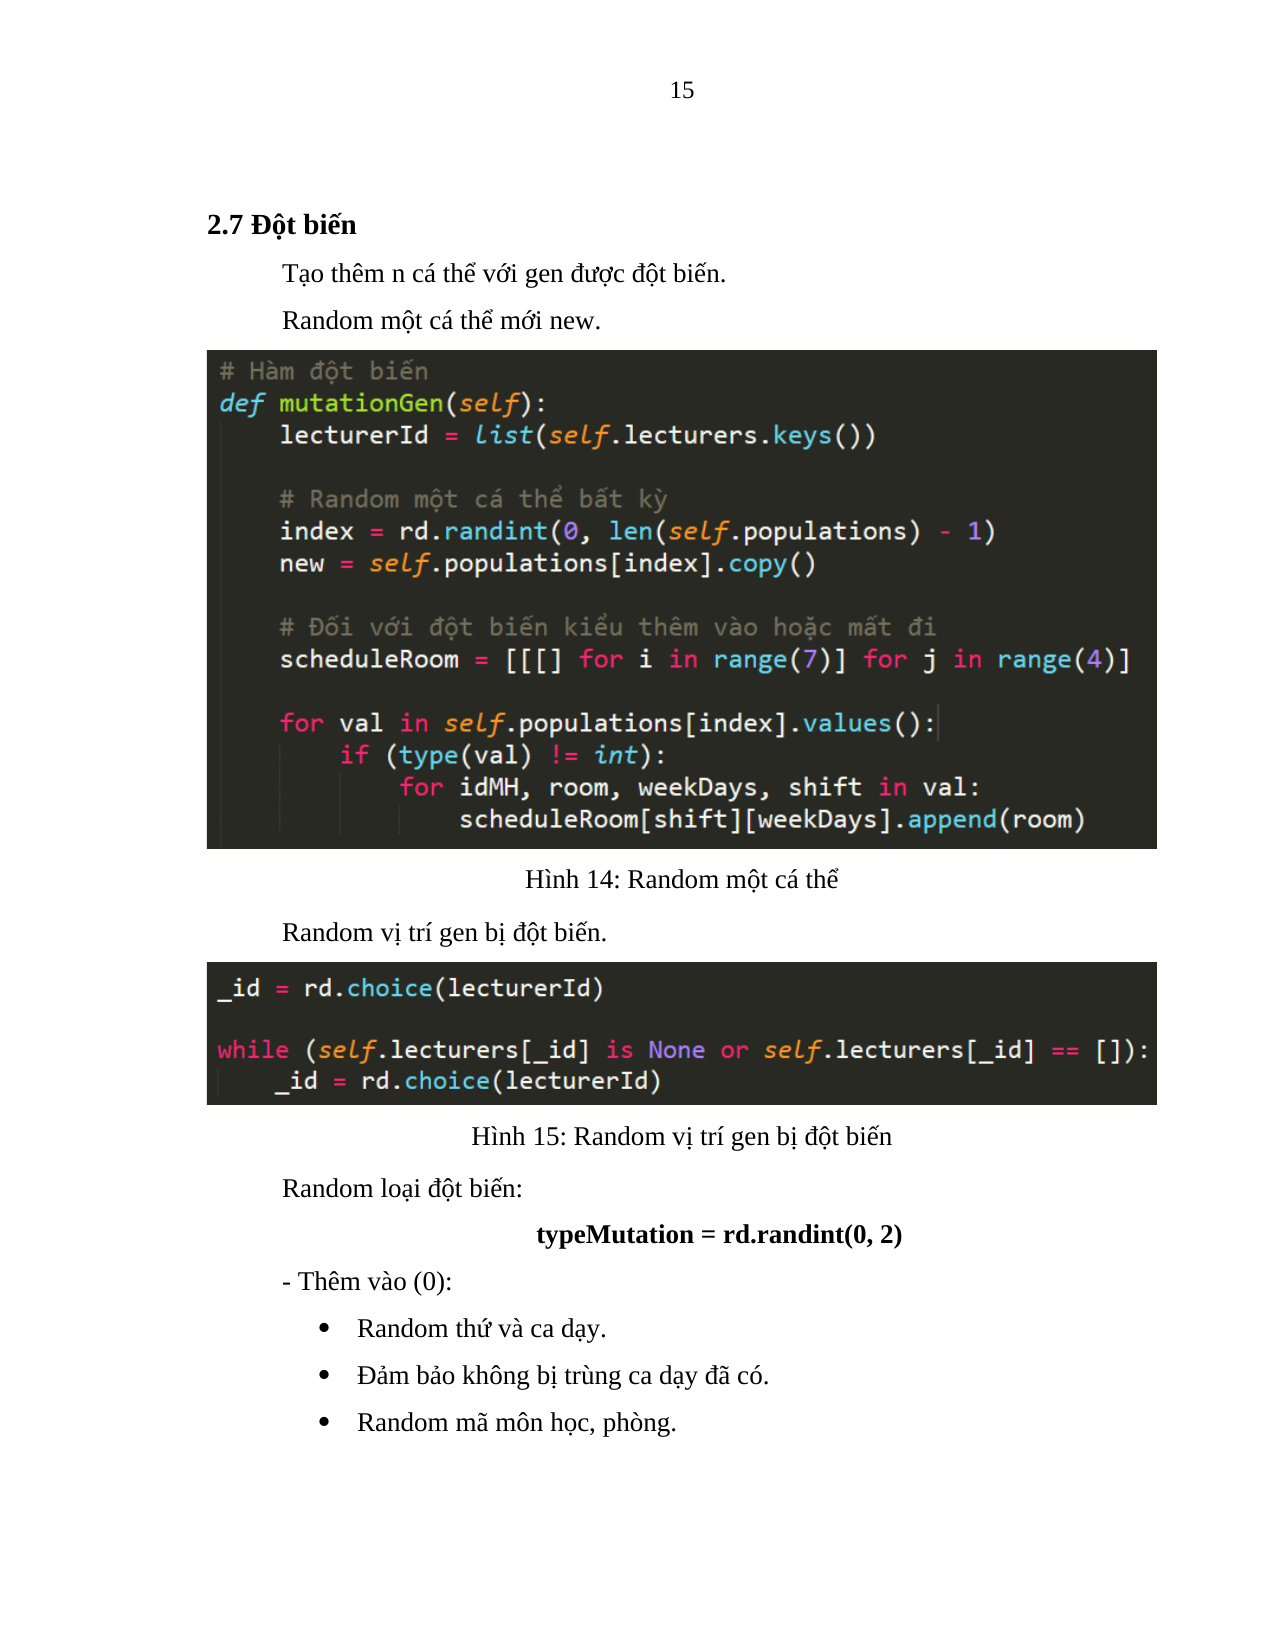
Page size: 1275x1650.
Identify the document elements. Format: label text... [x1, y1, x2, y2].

text Random loại đột biến: [207, 1172, 1157, 1203]
text Random vị trí gen bị đột biến. [207, 916, 1157, 947]
text Hình 15: Random vị trí gen bị đột biến [207, 1120, 1157, 1151]
text Random một cá thể mới new. [207, 304, 1157, 335]
picture [206, 350, 1157, 849]
text 2.7 Đột biến [207, 207, 1157, 240]
picture [206, 962, 1157, 1105]
text typeMutation = rd.randint(0, 2) [207, 1218, 1157, 1250]
list Random thứ và ca dạy. [319, 1312, 1157, 1343]
list Random mã môn học, phòng. [319, 1406, 1157, 1437]
list Đảm bảo không bị trùng ca dạy đã có. [319, 1359, 1157, 1390]
text Hình 14: Random một cá thể [207, 864, 1157, 895]
text - Thêm vào (0): [207, 1265, 1157, 1296]
text Tạo thêm n cá thể với gen được đột biến. [207, 257, 1157, 288]
